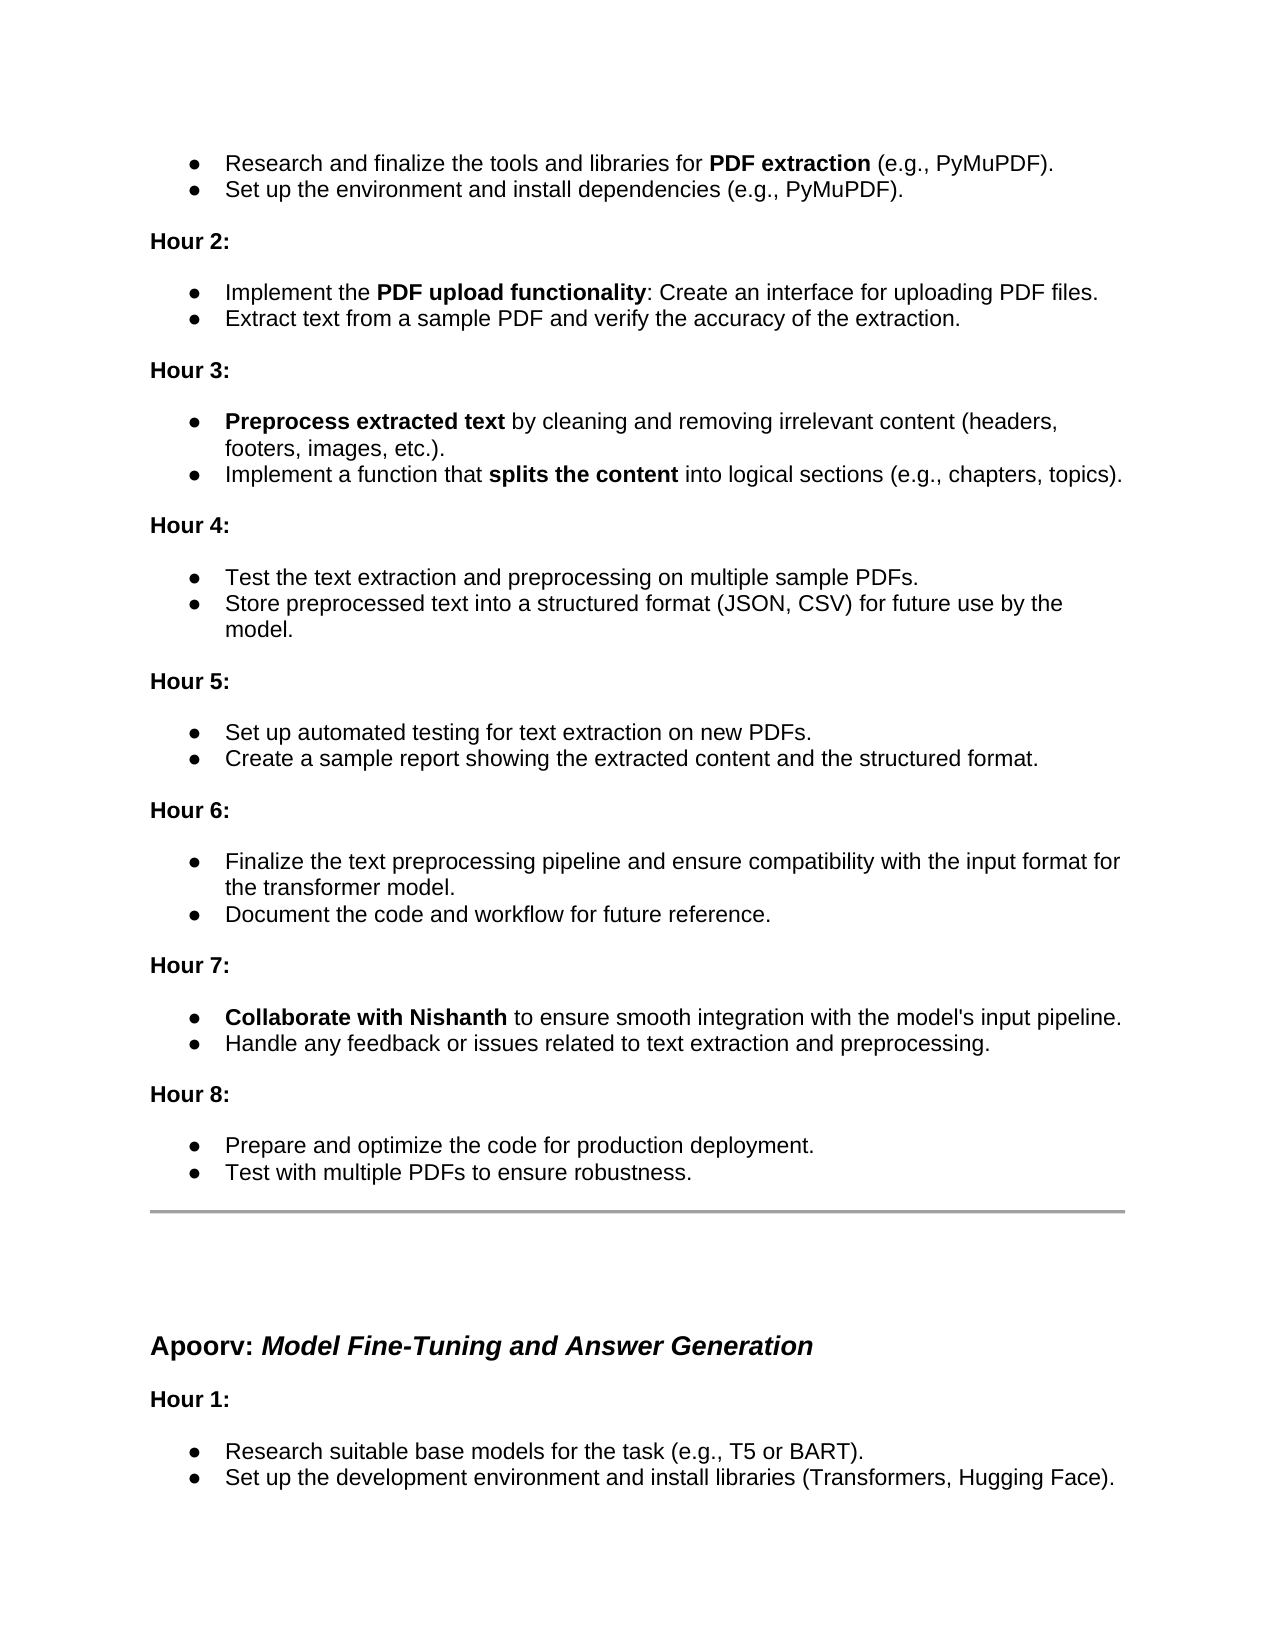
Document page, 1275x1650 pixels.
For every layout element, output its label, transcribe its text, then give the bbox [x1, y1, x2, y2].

subtitle Hour 8: [150, 1081, 1125, 1107]
subtitle Hour 7: [150, 952, 1125, 978]
list Set up the development environment and install libraries (Transformers, Hugging Face). [187, 1464, 1125, 1490]
list Test with multiple PDFs to ensure robustness. [187, 1159, 1125, 1185]
list Collaborate with Nishanth to ensure smooth integration with the model's input pipeline. [187, 1003, 1125, 1030]
list Implement the PDF upload functionality: Create an interface for uploading PDF files. [187, 279, 1125, 305]
list Set up the environment and install dependencies (e.g., PyMuPDF). [187, 176, 1125, 203]
list Prepare and optimize the code for production deployment. [187, 1132, 1125, 1159]
list Test the text extraction and preprocessing on multiple sample PDFs. [187, 563, 1125, 590]
list Store preprocessed text into a structured format (JSON, CSV) for future use by the model. [187, 590, 1125, 643]
subtitle Apoorv: Model Fine-Tuning and Answer Generation [150, 1330, 1125, 1361]
list Handle any feedback or issues related to text extraction and preprocessing. [187, 1030, 1125, 1056]
list Create a sample report showing the extracted content and the structured format. [187, 745, 1125, 772]
list Finalize the text preprocessing pipeline and ensure compatibility with the input format for the transformer model. [187, 848, 1125, 901]
subtitle Hour 4: [150, 512, 1125, 538]
list Extract text from a sample PDF and verify the accuracy of the extraction. [187, 305, 1125, 332]
list Implement a function that splits the content into logical sections (e.g., chapters, topics). [187, 461, 1125, 487]
subtitle Hour 5: [150, 668, 1125, 694]
list Preprocess extracted text by cleaning and removing irrelevant content (headers, footers, images, etc.). [187, 408, 1125, 461]
subtitle Hour 6: [150, 797, 1125, 823]
subtitle Hour 1: [150, 1386, 1125, 1413]
subtitle Hour 2: [150, 228, 1125, 254]
list Research and finalize the tools and libraries for PDF extraction (e.g., PyMuPDF). [187, 150, 1125, 176]
list Research suitable base models for the task (e.g., T5 or BART). [187, 1438, 1125, 1464]
list Document the code and workflow for future reference. [187, 901, 1125, 927]
list Set up automated testing for text extraction on new PDFs. [187, 719, 1125, 745]
subtitle Hour 3: [150, 357, 1125, 383]
